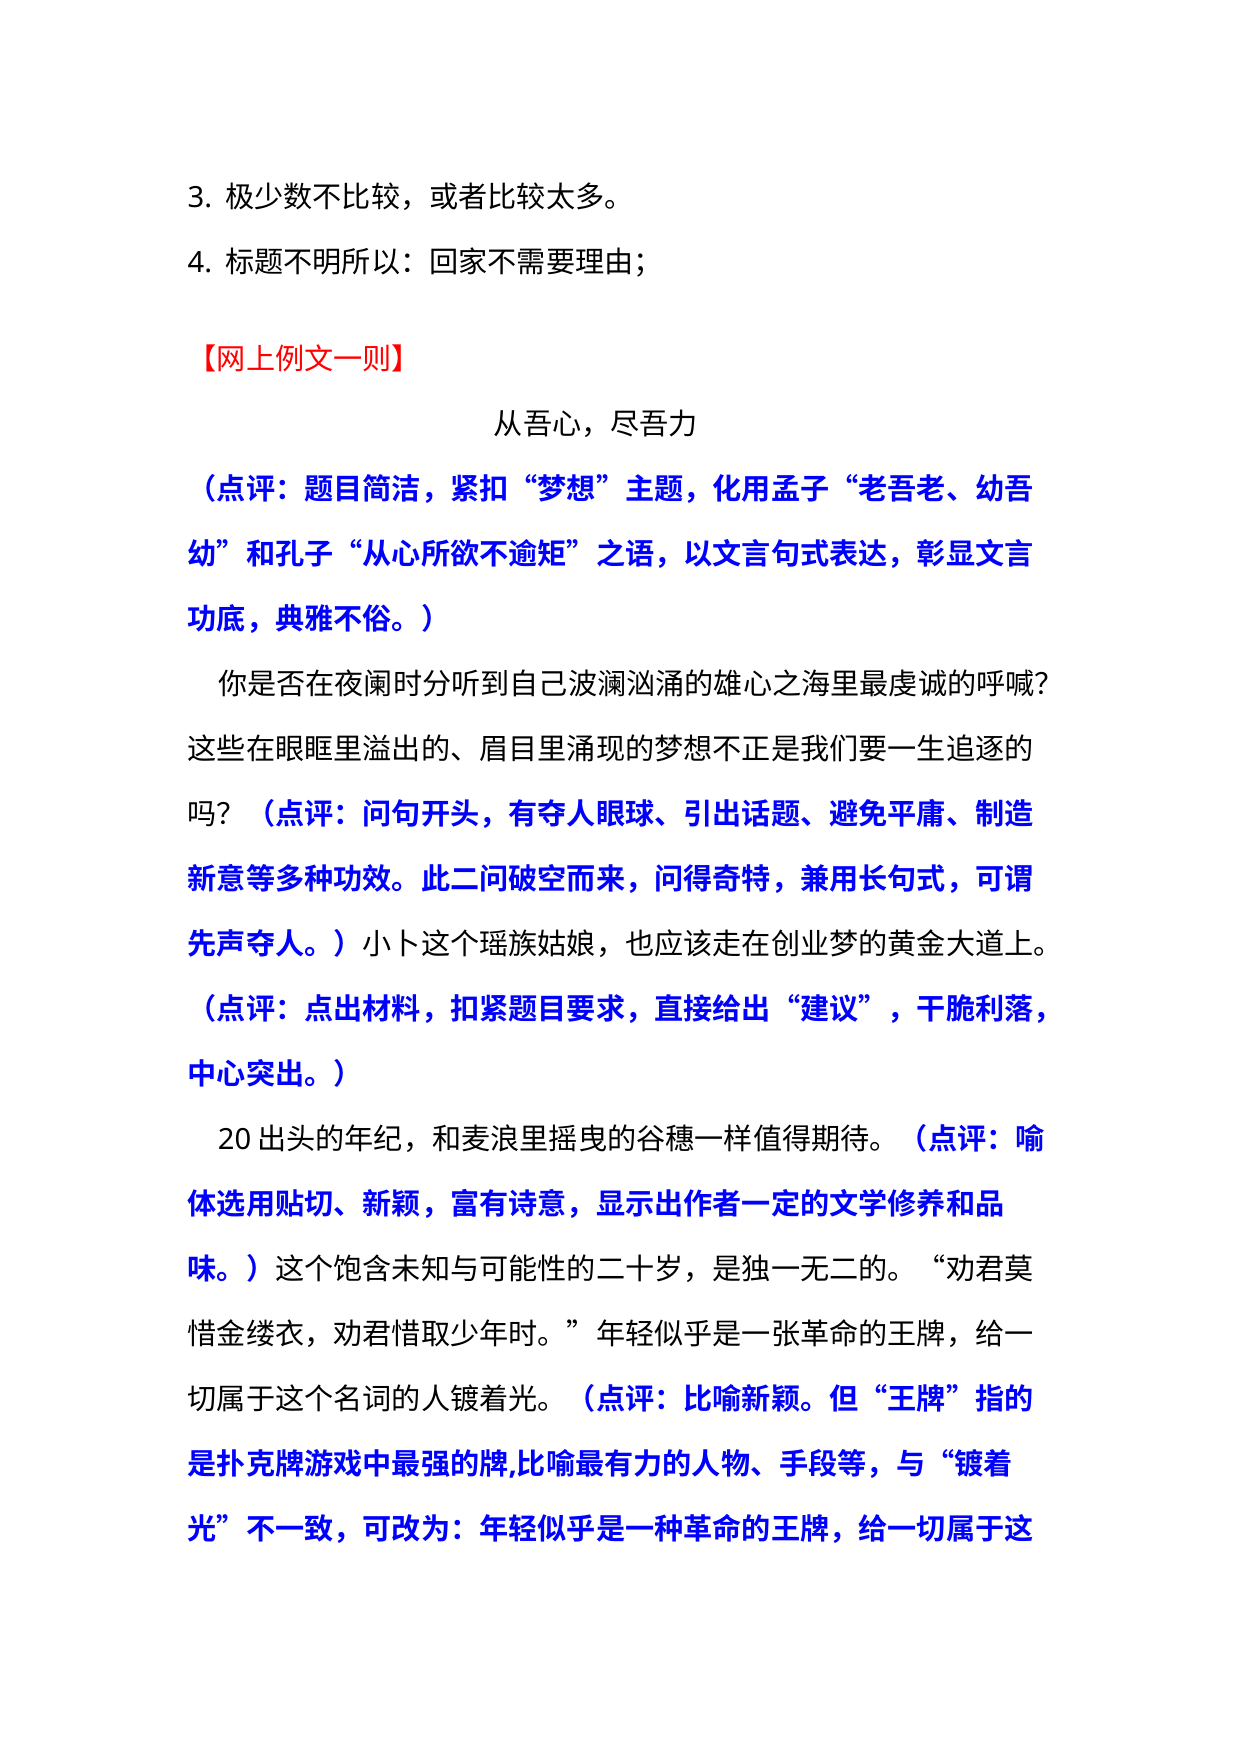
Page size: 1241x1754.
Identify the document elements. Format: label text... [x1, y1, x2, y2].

text 【网上例文一则】 [187, 324, 1053, 389]
list 标题不明所以：回家不需要理由； [187, 227, 1053, 292]
list 极少数不比较，或者比较太多。 [187, 162, 1053, 227]
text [187, 389, 1053, 1559]
